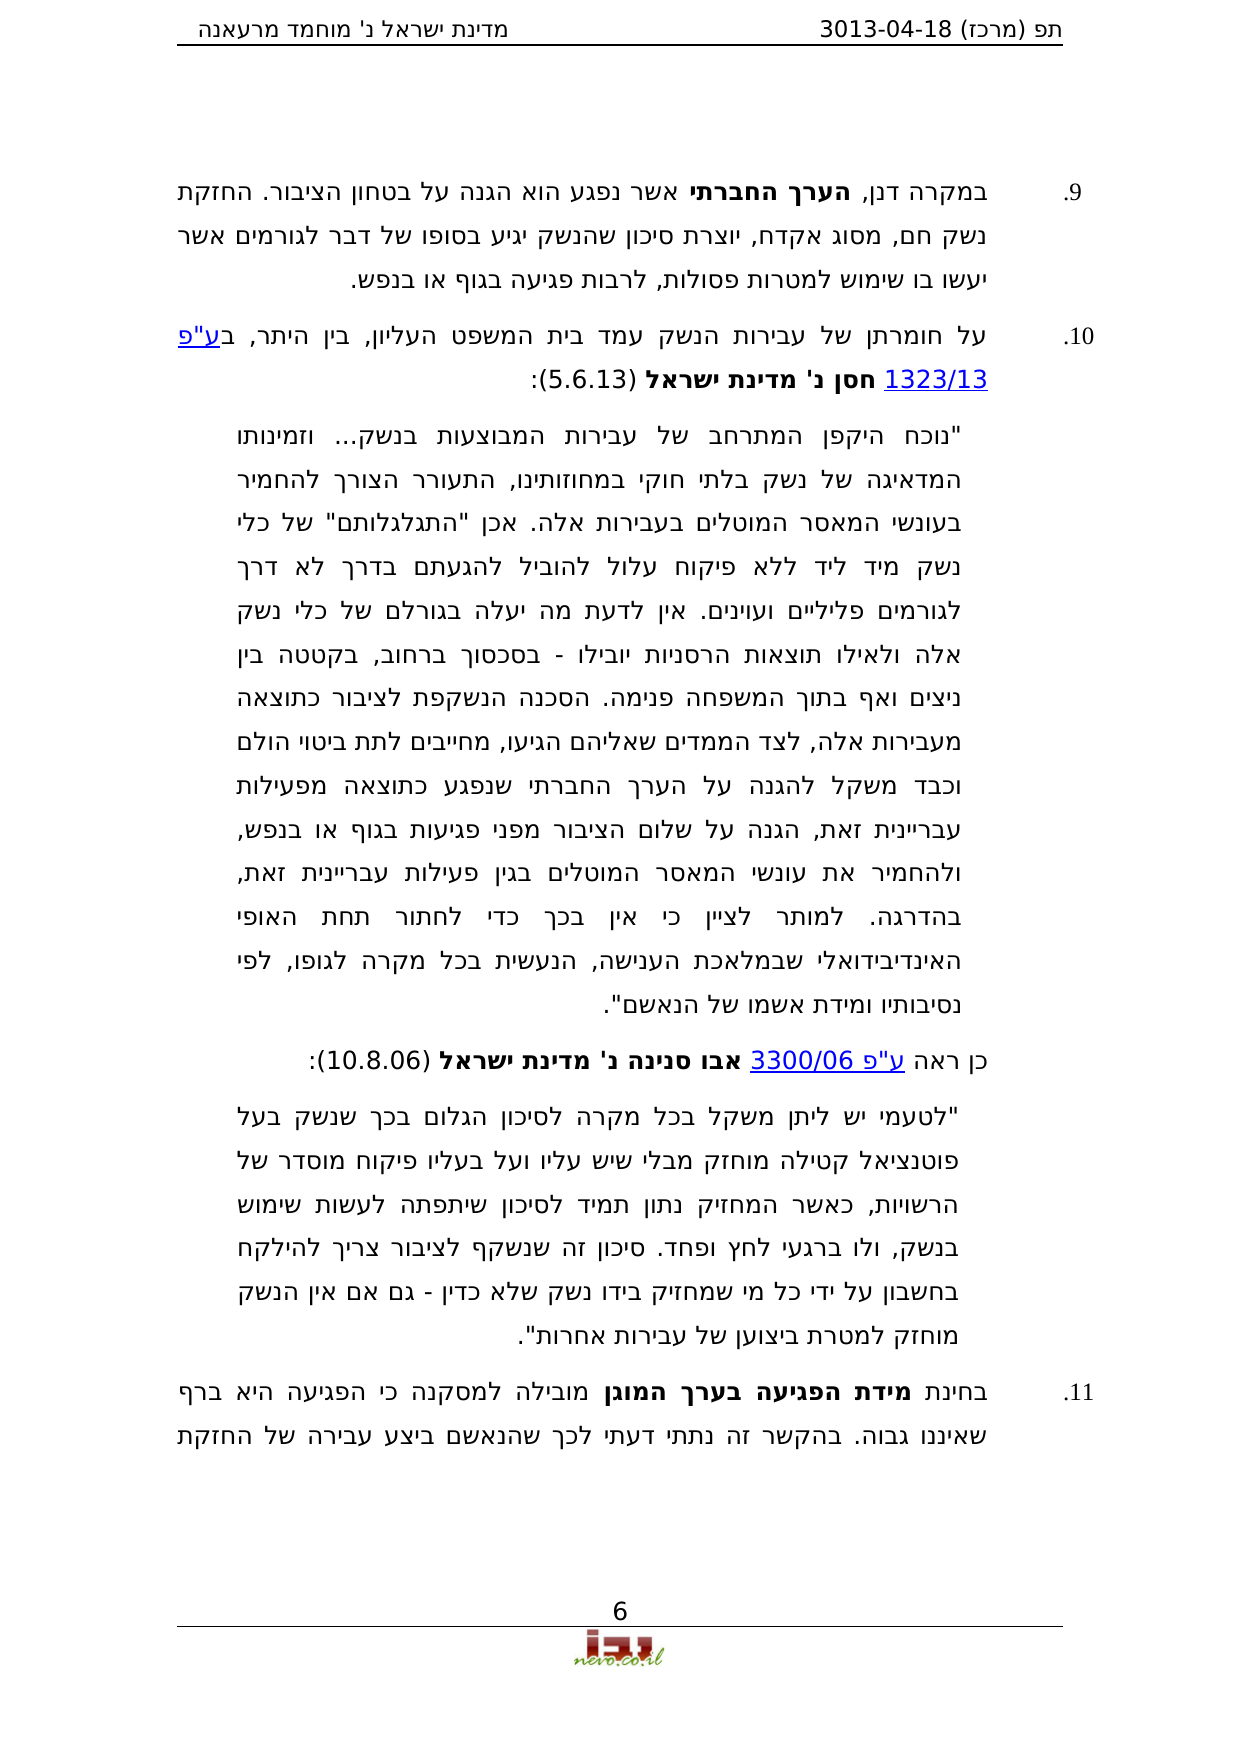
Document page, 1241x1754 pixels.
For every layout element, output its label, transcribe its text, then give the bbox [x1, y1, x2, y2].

list במקרה דנן, הערך החברתי אשר נפגע הוא הגנה על בטחון הציבור. החזקת נשק חם, מסוג אקדח, יוצרת סיכון שהנשק יגיע בסופו של דבר לגורמים אשר יעשו בו שימוש למטרות פסולות, לרבות פגיעה בגוף או בנפש. [177, 177, 1063, 294]
picture [574, 1629, 666, 1667]
text "נוכח היקפן המתרחב של עבירות המבוצעות בנשק... וזמינותו המדאיגה של נשק בלתי חוקי במחוזותינו, התעורר הצורך להחמיר בעונשי המאסר המוטלים בעבירות אלה. אכן "התגלגלותם" של כלי נשק מיד ליד ללא פיקוח עלול להוביל להגעתם בדרך לא דרך לגורמים פליליים ועוינים. אין לדעת מה יעלה בגורלם של כלי נשק אלה ולאילו תוצאות הרסניות יובילו - בסכסוך ברחוב, בקטטה בין ניצים ואף בתוך המשפחה פנימה. הסכנה הנשקפת לציבור כתוצאה מעבירות אלה, לצד הממדים שאליהם הגיעו, מחייבים לתת ביטוי הולם וכבד משקל להגנה על הערך החברתי שנפגע כתוצאה מפעילות עבריינית זאת, הגנה על שלום הציבור מפני פגיעות בגוף או בנפש, ולהחמיר את עונשי המאסר המוטלים בגין פעילות עבריינית זאת, בהדרגה. למותר לציין כי אין בכך כדי לחתור תחת האופי האינדיבידואלי שבמלאכת הענישה, הנעשית בכל מקרה לגופו, לפי נסיבותיו ומידת אשמו של הנאשם". [236, 421, 963, 1019]
text כן ראה ע"פ 3300/06 אבו סנינה נ' מדינת ישראל (10.8.06): [177, 1046, 1063, 1075]
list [177, 1377, 1063, 1450]
list על חומרתן של עבירות הנשק עמד בית המשפט העליון, בין היתר, בע"פ 1323/13 חסן נ' מדינת ישראל (5.6.13): [177, 321, 1063, 394]
text "לטעמי יש ליתן משקל בכל מקרה לסיכון הגלום בכך שנשק בעל פוטנציאל קטילה מוחזק מבלי שיש עליו ועל בעליו פיקוח מוסדר של הרשויות, כאשר המחזיק נתון תמיד לסיכון שיתפתה לעשות שימוש בנשק, ולו ברגעי לחץ ופחד. סיכון זה שנשקף לציבור צריך להילקח בחשבון על ידי כל מי שמחזיק בידו נשק שלא כדין - גם אם אין הנשק מוחזק למטרת ביצוען של עבירות אחרות". [236, 1102, 960, 1350]
